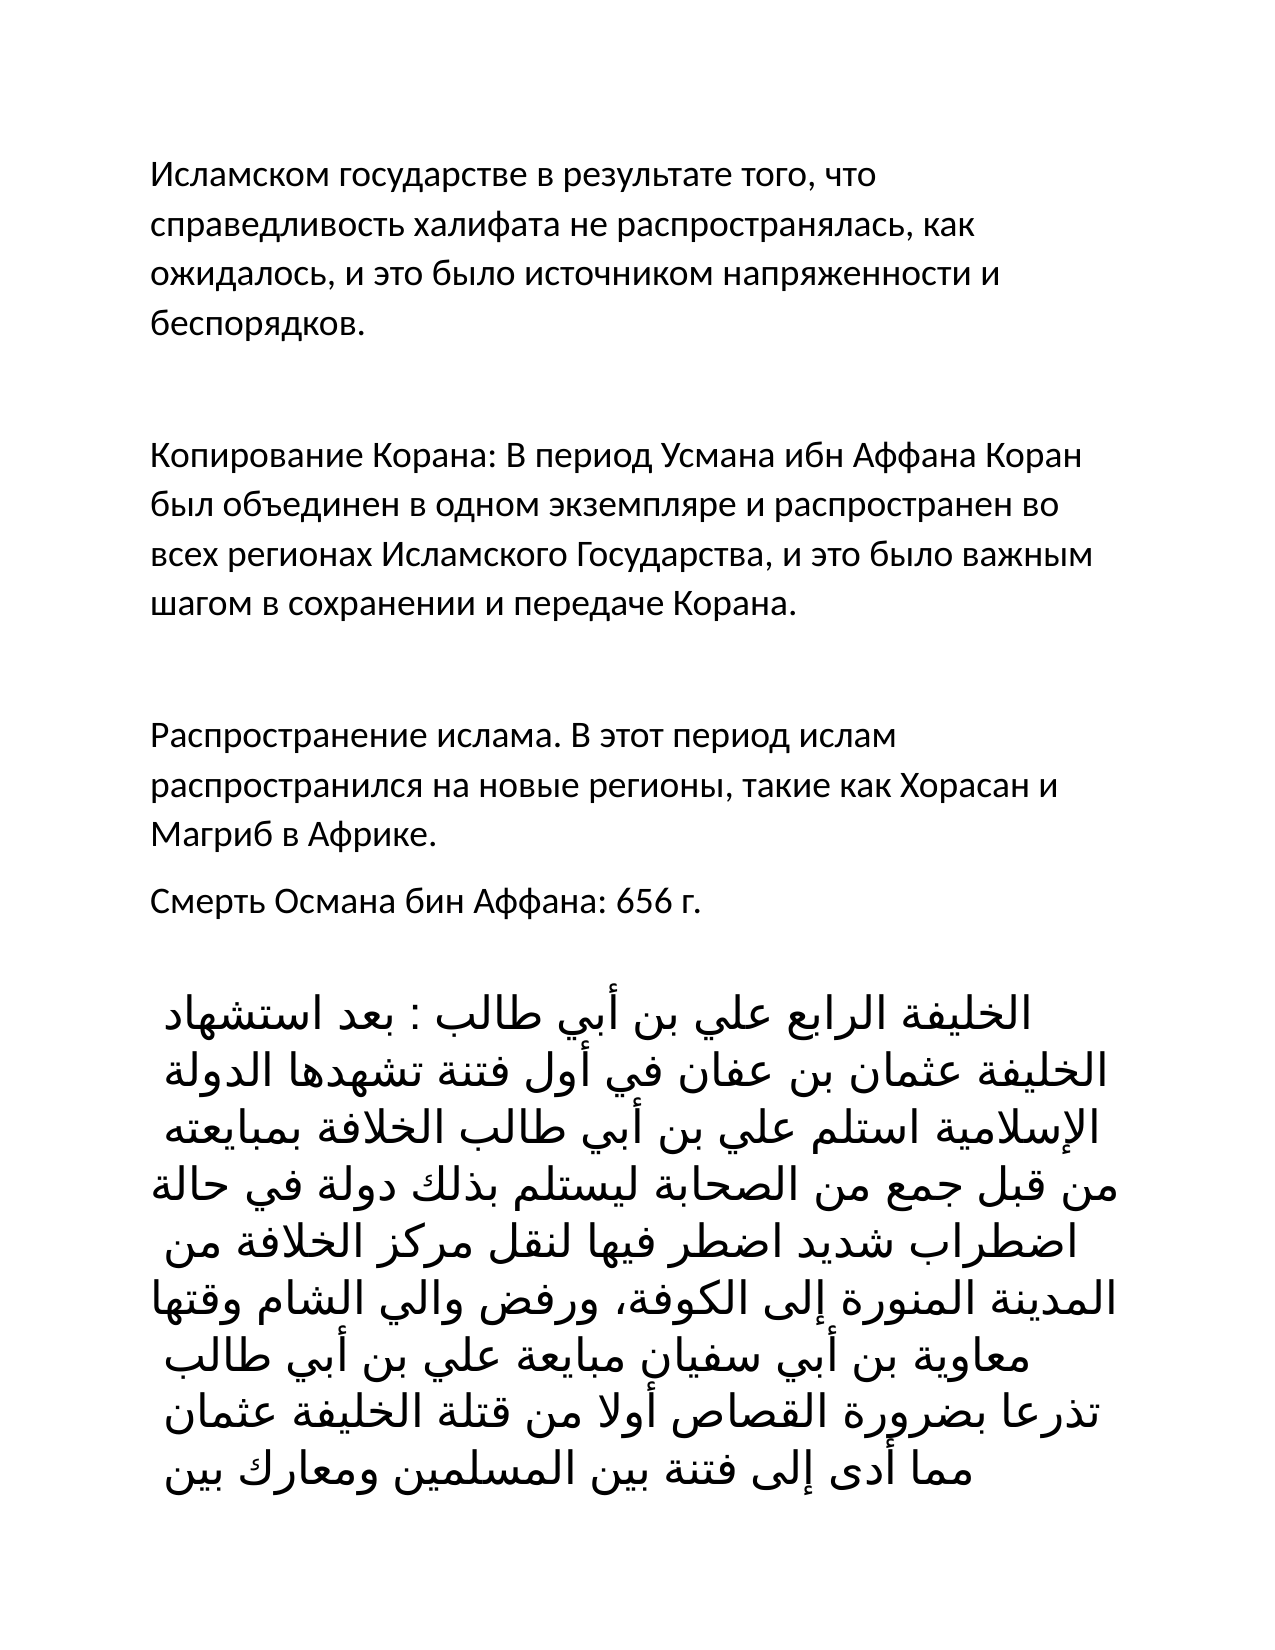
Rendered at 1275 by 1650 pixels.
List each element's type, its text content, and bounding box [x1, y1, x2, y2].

text Копирование Корана: В период Усмана ибн Аффана Коран был объединен в одном экземпляре и распространен во всех регионах Исламского Государства, и это было важным шагом в сохранении и передаче Корана. [150, 431, 1125, 625]
text Распространение ислама. В этот период ислам распространился на новые регионы, такие как Хорасан и Магриб в Африке. [150, 711, 1125, 856]
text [150, 150, 1125, 344]
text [150, 877, 1125, 1494]
